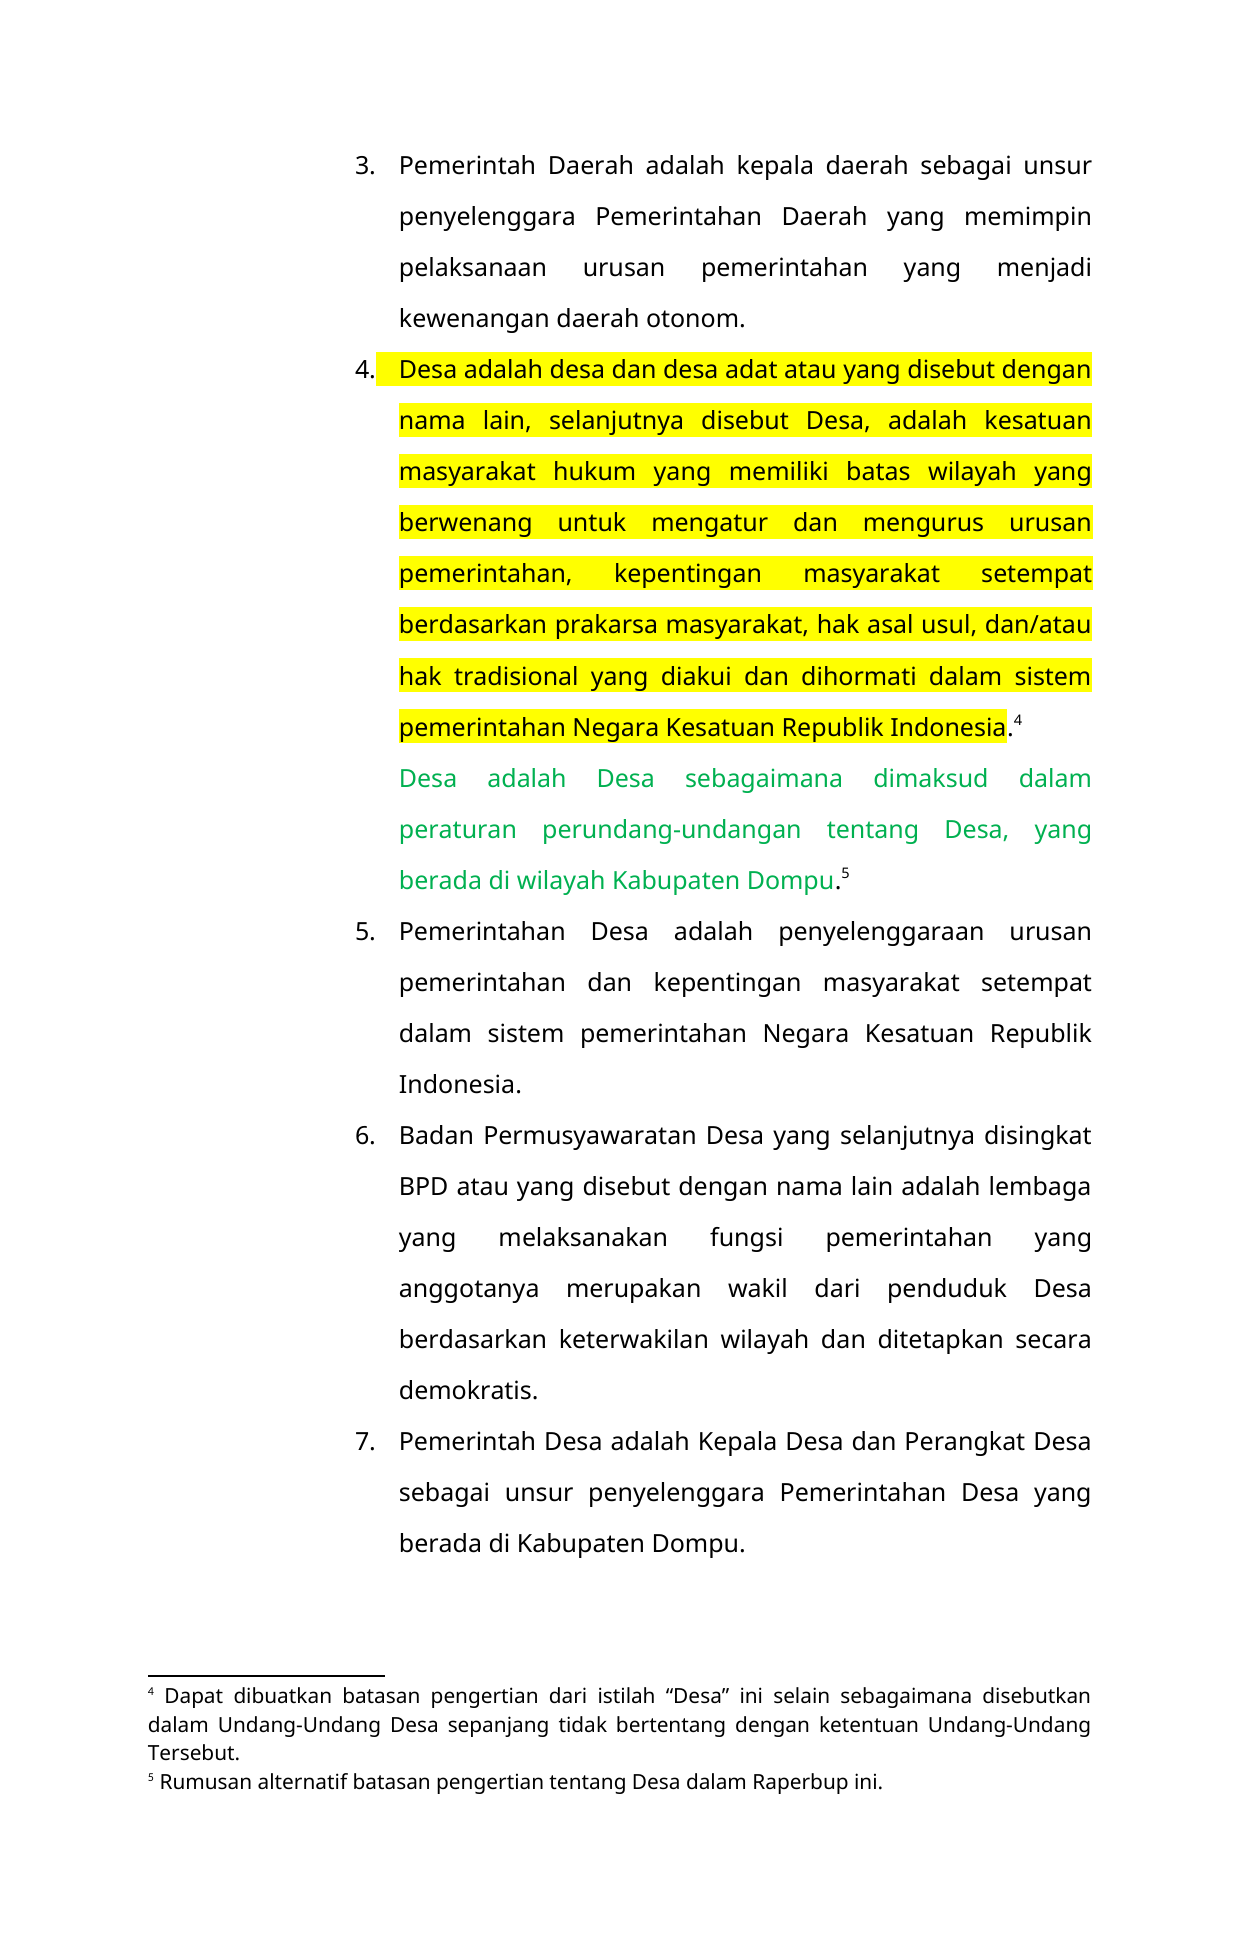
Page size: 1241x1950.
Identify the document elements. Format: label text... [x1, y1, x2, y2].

list Pemerintahan Desa adalah penyelenggaraan urusan pemerintahan dan kepentingan masyarakat setempat dalam sistem pemerintahan Negara Kesatuan Republik Indonesia. [355, 913, 1092, 1101]
list Pemerintah Daerah adalah kepala daerah sebagai unsur penyelenggara Pemerintahan Daerah yang memimpin pelaksanaan urusan pemerintahan yang menjadi kewenangan daerah otonom. [355, 148, 1092, 335]
list Desa adalah Desa sebagaimana dimaksud dalam peraturan perundang-undangan tentang Desa, yang berada di wilayah Kabupaten Dompu. [399, 760, 1092, 896]
list Pemerintah Desa adalah Kepala Desa dan Perangkat Desa sebagai unsur penyelenggara Pemerintahan Desa yang berada di Kabupaten Dompu. [355, 1424, 1092, 1560]
list Badan Permusyawaratan Desa yang selanjutnya disingkat BPD atau yang disebut dengan nama lain adalah lembaga yang melaksanakan fungsi pemerintahan yang anggotanya merupakan wakil dari penduduk Desa berdasarkan keterwakilan wilayah dan ditetapkan secara demokratis. [355, 1117, 1092, 1407]
list Desa adalah desa dan desa adat atau yang disebut dengan nama lain, selanjutnya disebut Desa, adalah kesatuan masyarakat hukum yang memiliki batas wilayah yang berwenang untuk mengatur dan mengurus urusan pemerintahan, kepentingan masyarakat setempat berdasarkan prakarsa masyarakat, hak asal usul, dan/atau hak tradisional yang diakui dan dihormati dalam sistem pemerintahan Negara Kesatuan Republik Indonesia. [355, 352, 1092, 743]
